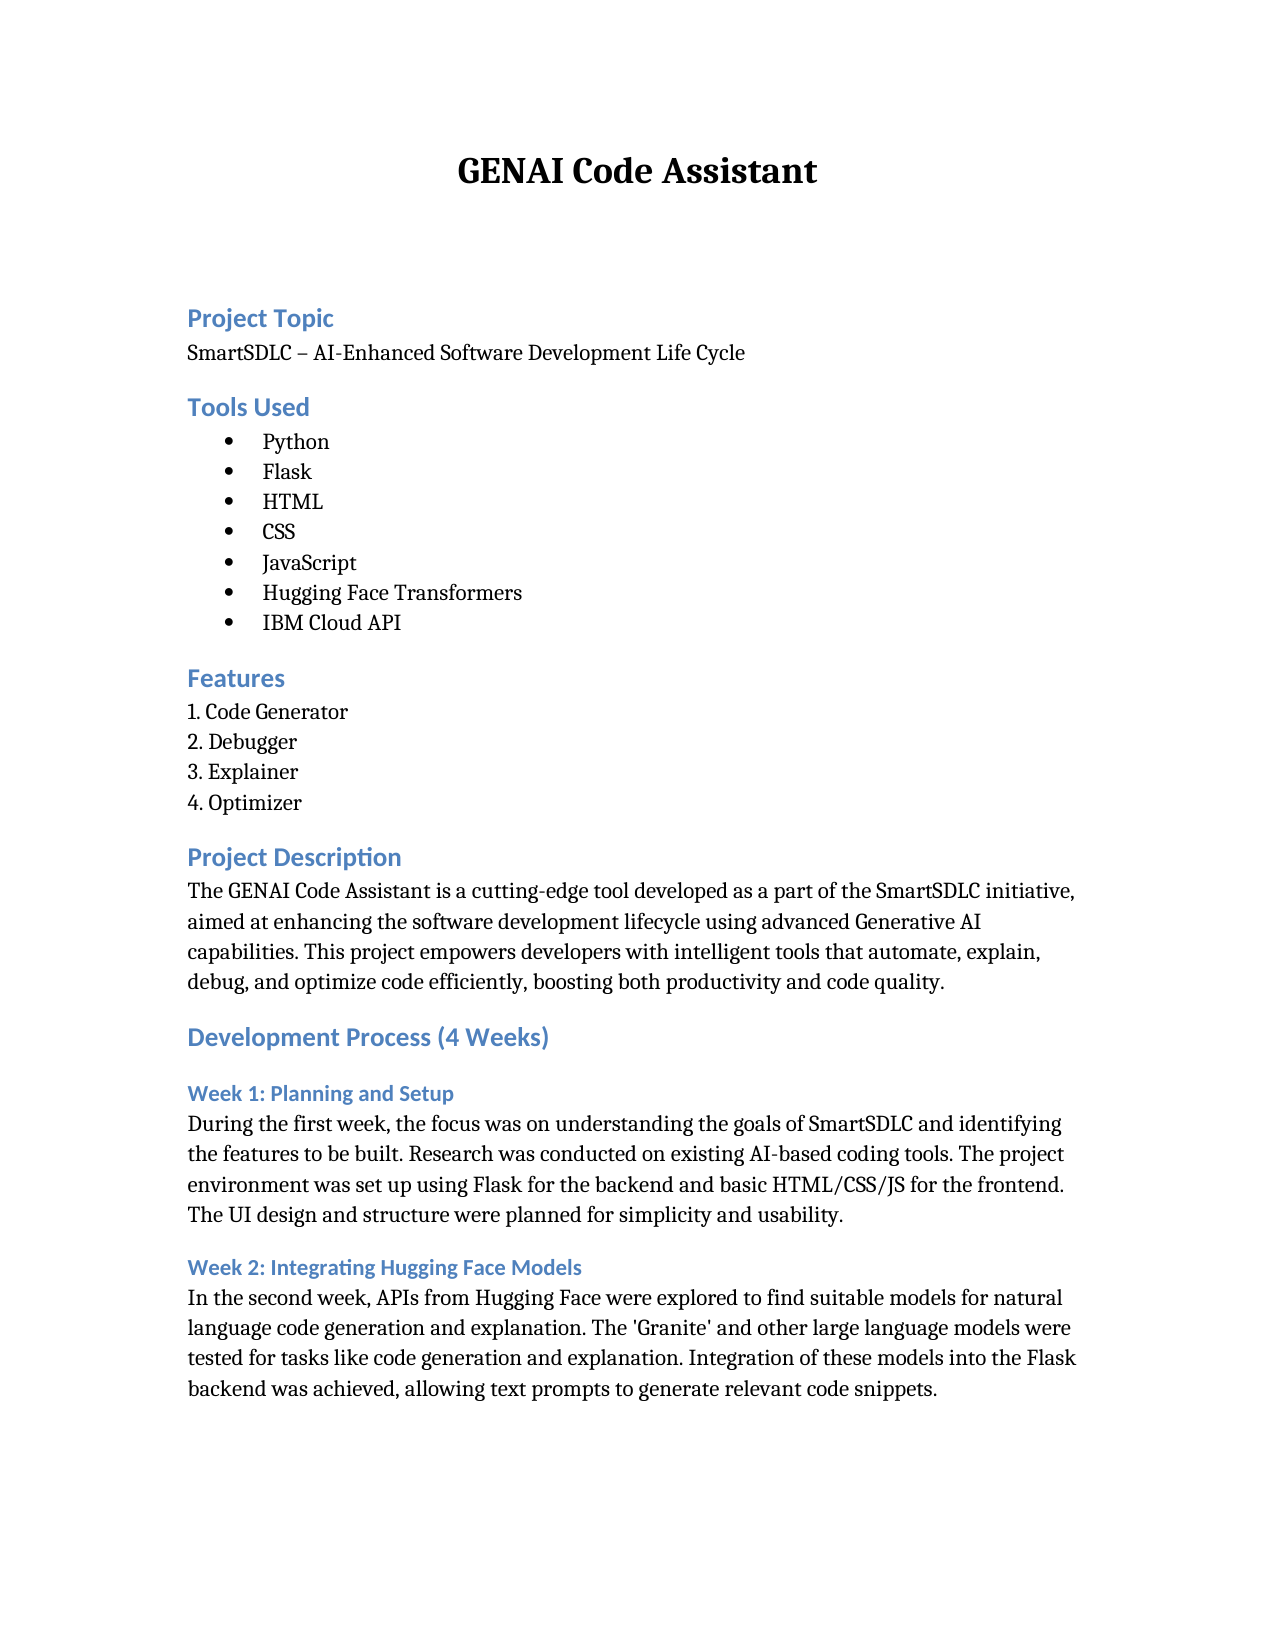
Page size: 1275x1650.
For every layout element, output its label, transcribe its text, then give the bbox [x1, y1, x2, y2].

list HTML [225, 489, 1087, 515]
text The GENAI Code Assistant is a cutting-edge tool developed as a part of the SmartSDLC initiative, aimed at enhancing the software development lifecycle using advanced Generative AI capabilities. This project empowers developers with intelligent tools that automate, explain, debug, and optimize code efficiently, boosting both productivity and code quality. [187, 878, 1087, 995]
text GENAI Code Assistant [187, 150, 1087, 193]
text In the second week, APIs from Hugging Face were explored to find suitable models for natural language code generation and explanation. The 'Granite' and other large language models were tested for tasks like code generation and explanation. Integration of these models into the Flask backend was achieved, allowing text prompts to generate relevant code snippets. [187, 1285, 1087, 1402]
list Python [225, 428, 1087, 455]
text 1. Code Generator 2. Debugger 3. Explainer 4. Optimizer [187, 699, 1087, 816]
subtitle Project Description [187, 840, 1087, 873]
list Hugging Face Transformers [225, 579, 1087, 606]
subtitle Week 1: Planning and Setup [187, 1079, 1087, 1107]
subtitle Project Topic [187, 302, 1087, 335]
subtitle Week 2: Integrating Hugging Face Models [187, 1253, 1087, 1281]
text During the first week, the focus was on understanding the goals of SmartSDLC and identifying the features to be built. Research was conducted on existing AI-based coding tools. The project environment was set up using Flask for the backend and basic HTML/CSS/JS for the frontend. The UI design and structure were planned for simplicity and usability. [187, 1111, 1087, 1228]
list IBM Cloud API [225, 610, 1087, 636]
subtitle Development Process (4 Weeks) [187, 1020, 1087, 1053]
subtitle Tools Used [187, 391, 1087, 424]
subtitle Features [187, 661, 1087, 694]
text SmartSDLC – AI-Enhanced Software Development Life Cycle [187, 339, 1087, 366]
list JavaScript [225, 549, 1087, 576]
list CSS [225, 519, 1087, 546]
list Flask [225, 459, 1087, 485]
